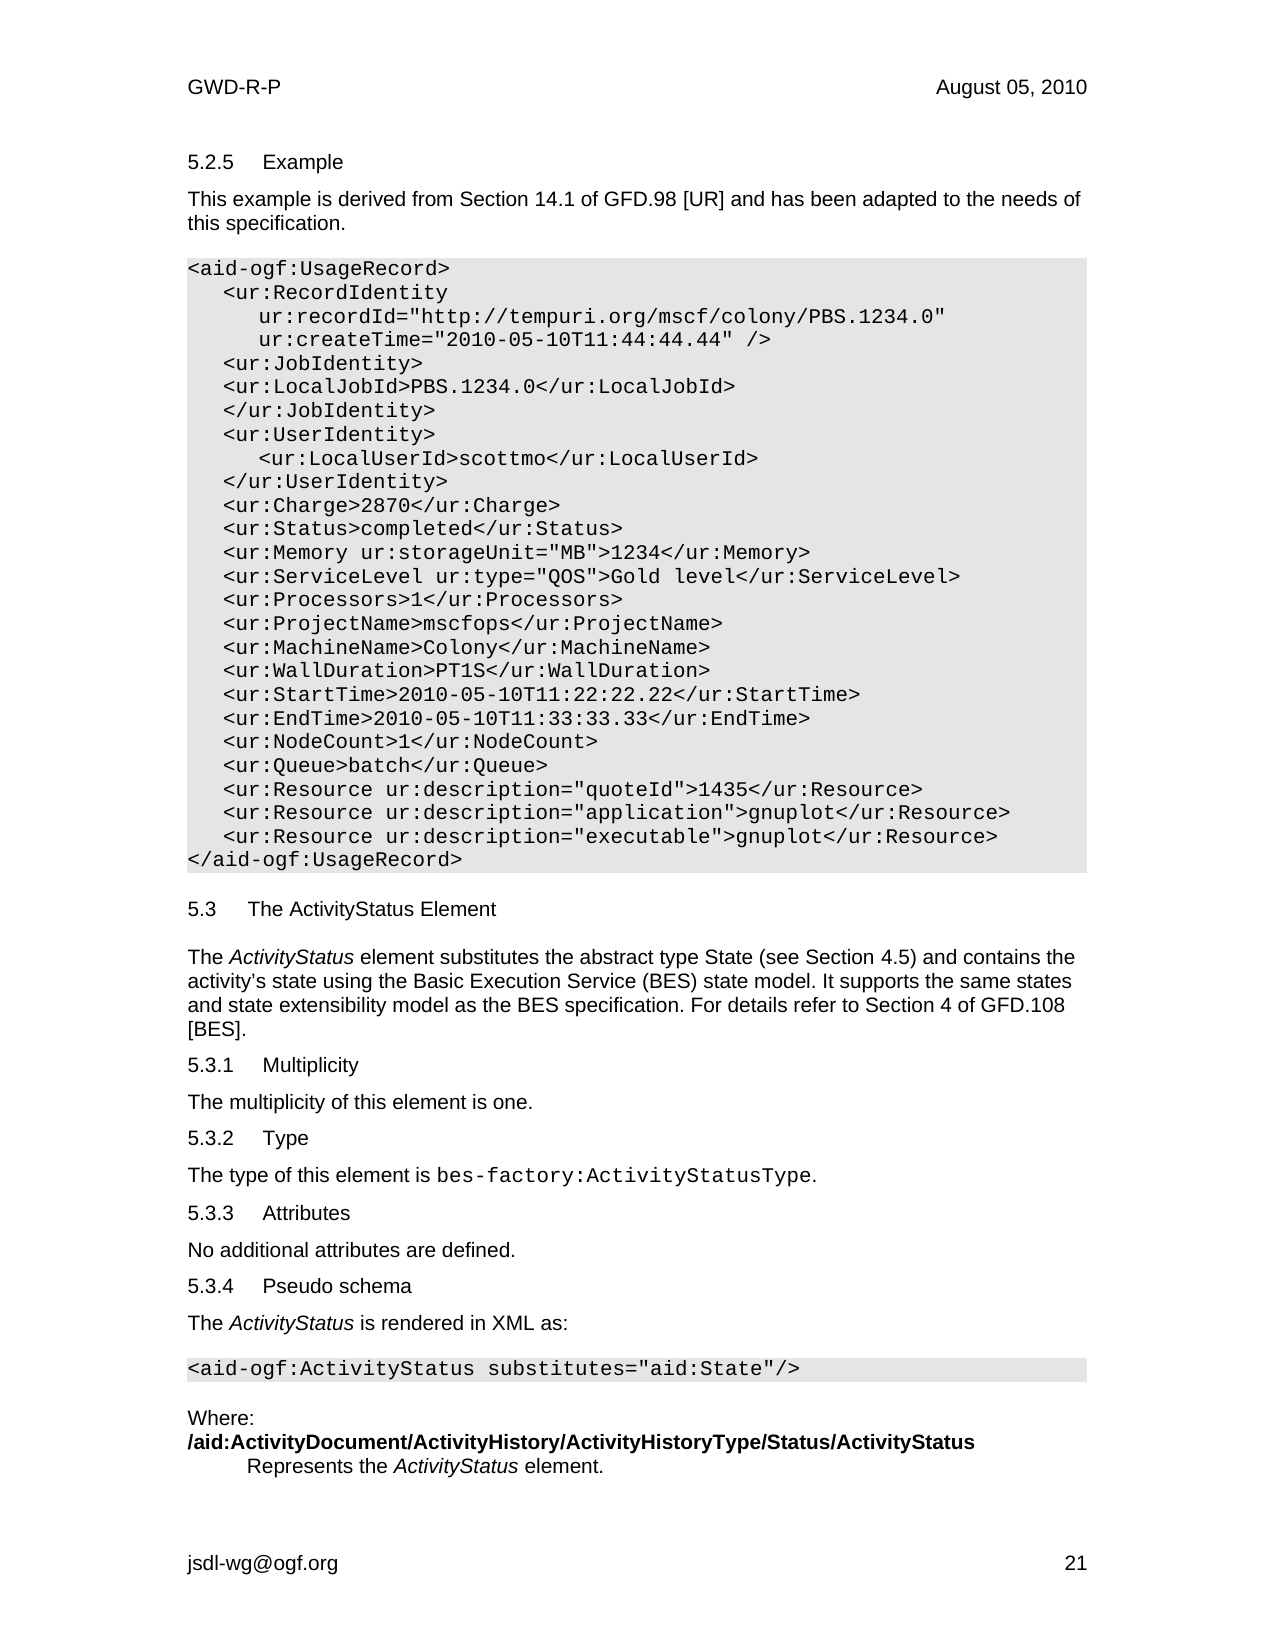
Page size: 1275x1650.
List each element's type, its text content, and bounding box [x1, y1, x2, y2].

text <ur:LocalUserId>scottmo</ur:LocalUserId> [187, 447, 1087, 471]
text <ur:Processors>1</ur:Processors> [187, 589, 1087, 613]
text No additional attributes are defined. [187, 1237, 1087, 1261]
subtitle Attributes [187, 1201, 1087, 1225]
text Represents the ActivityStatus element. [247, 1454, 1087, 1478]
text <ur:Charge>2870</ur:Charge> [187, 495, 1087, 518]
text <ur:UserIdentity> [187, 424, 1087, 447]
text <aid-ogf:UsageRecord> [187, 258, 1087, 282]
text /aid:ActivityDocument/ActivityHistory/ActivityHistoryType/Status/ActivityStatus [187, 1430, 1087, 1454]
text <ur:Memory ur:storageUnit="MB">1234</ur:Memory> [187, 542, 1087, 566]
text <ur:Queue>batch</ur:Queue> [187, 755, 1087, 778]
subtitle Type [187, 1126, 1087, 1150]
subtitle Example [187, 150, 1087, 174]
text ur:createTime="2010-05-10T11:44:44.44" /> [187, 329, 1087, 353]
text The ActivityStatus element substitutes the abstract type State (see Section 4.5) and contains the activity’s state using the Basic Execution Service (BES) state model. It supports the same states and state extensibility model as the BES specification. For details refer to Section 4 of GFD.108 [BES]. [187, 945, 1087, 1041]
text <ur:Resource ur:description="application">gnuplot</ur:Resource> [187, 802, 1087, 826]
text The ActivityStatus is rendered in XML as: [187, 1310, 1087, 1334]
text The type of this element is bes-factory:ActivityStatusType. [187, 1163, 1087, 1188]
text </aid-ogf:UsageRecord> [187, 849, 1087, 873]
text <ur:Resource ur:description="quoteId">1435</ur:Resource> [187, 778, 1087, 802]
text The multiplicity of this element is one. [187, 1090, 1087, 1114]
text <ur:MachineName>Colony</ur:MachineName> [187, 637, 1087, 660]
text <ur:LocalJobId>PBS.1234.0</ur:LocalJobId> [187, 377, 1087, 400]
text <ur:NodeCount>1</ur:NodeCount> [187, 731, 1087, 755]
text <ur:EndTime>2010-05-10T11:33:33.33</ur:EndTime> [187, 708, 1087, 731]
text <ur:Resource ur:description="executable">gnuplot</ur:Resource> [187, 826, 1087, 849]
text </ur:JobIdentity> [187, 400, 1087, 424]
text This example is derived from Section 14.1 of GFD.98 [UR] and has been adapted to the needs of this specification. [187, 186, 1087, 234]
text <ur:ServiceLevel ur:type="QOS">Gold level</ur:ServiceLevel> [187, 566, 1087, 589]
text <aid-ogf:ActivityStatus substitutes="aid:State"/> [187, 1358, 1087, 1382]
text ur:recordId="http://tempuri.org/mscf/colony/PBS.1234.0" [187, 306, 1087, 329]
text <ur:Status>completed</ur:Status> [187, 518, 1087, 542]
text <ur:WallDuration>PT1S</ur:WallDuration> [187, 660, 1087, 684]
text Where: [187, 1406, 1087, 1430]
text </ur:UserIdentity> [187, 471, 1087, 495]
subtitle Pseudo schema [187, 1274, 1087, 1298]
text <ur:ProjectName>mscfops</ur:ProjectName> [187, 613, 1087, 637]
text <ur:RecordIdentity [187, 282, 1087, 306]
text <ur:StartTime>2010-05-10T11:22:22.22</ur:StartTime> [187, 684, 1087, 708]
text <ur:JobIdentity> [187, 353, 1087, 377]
subtitle The ActivityStatus Element [187, 897, 1087, 921]
subtitle Multiplicity [187, 1053, 1087, 1077]
